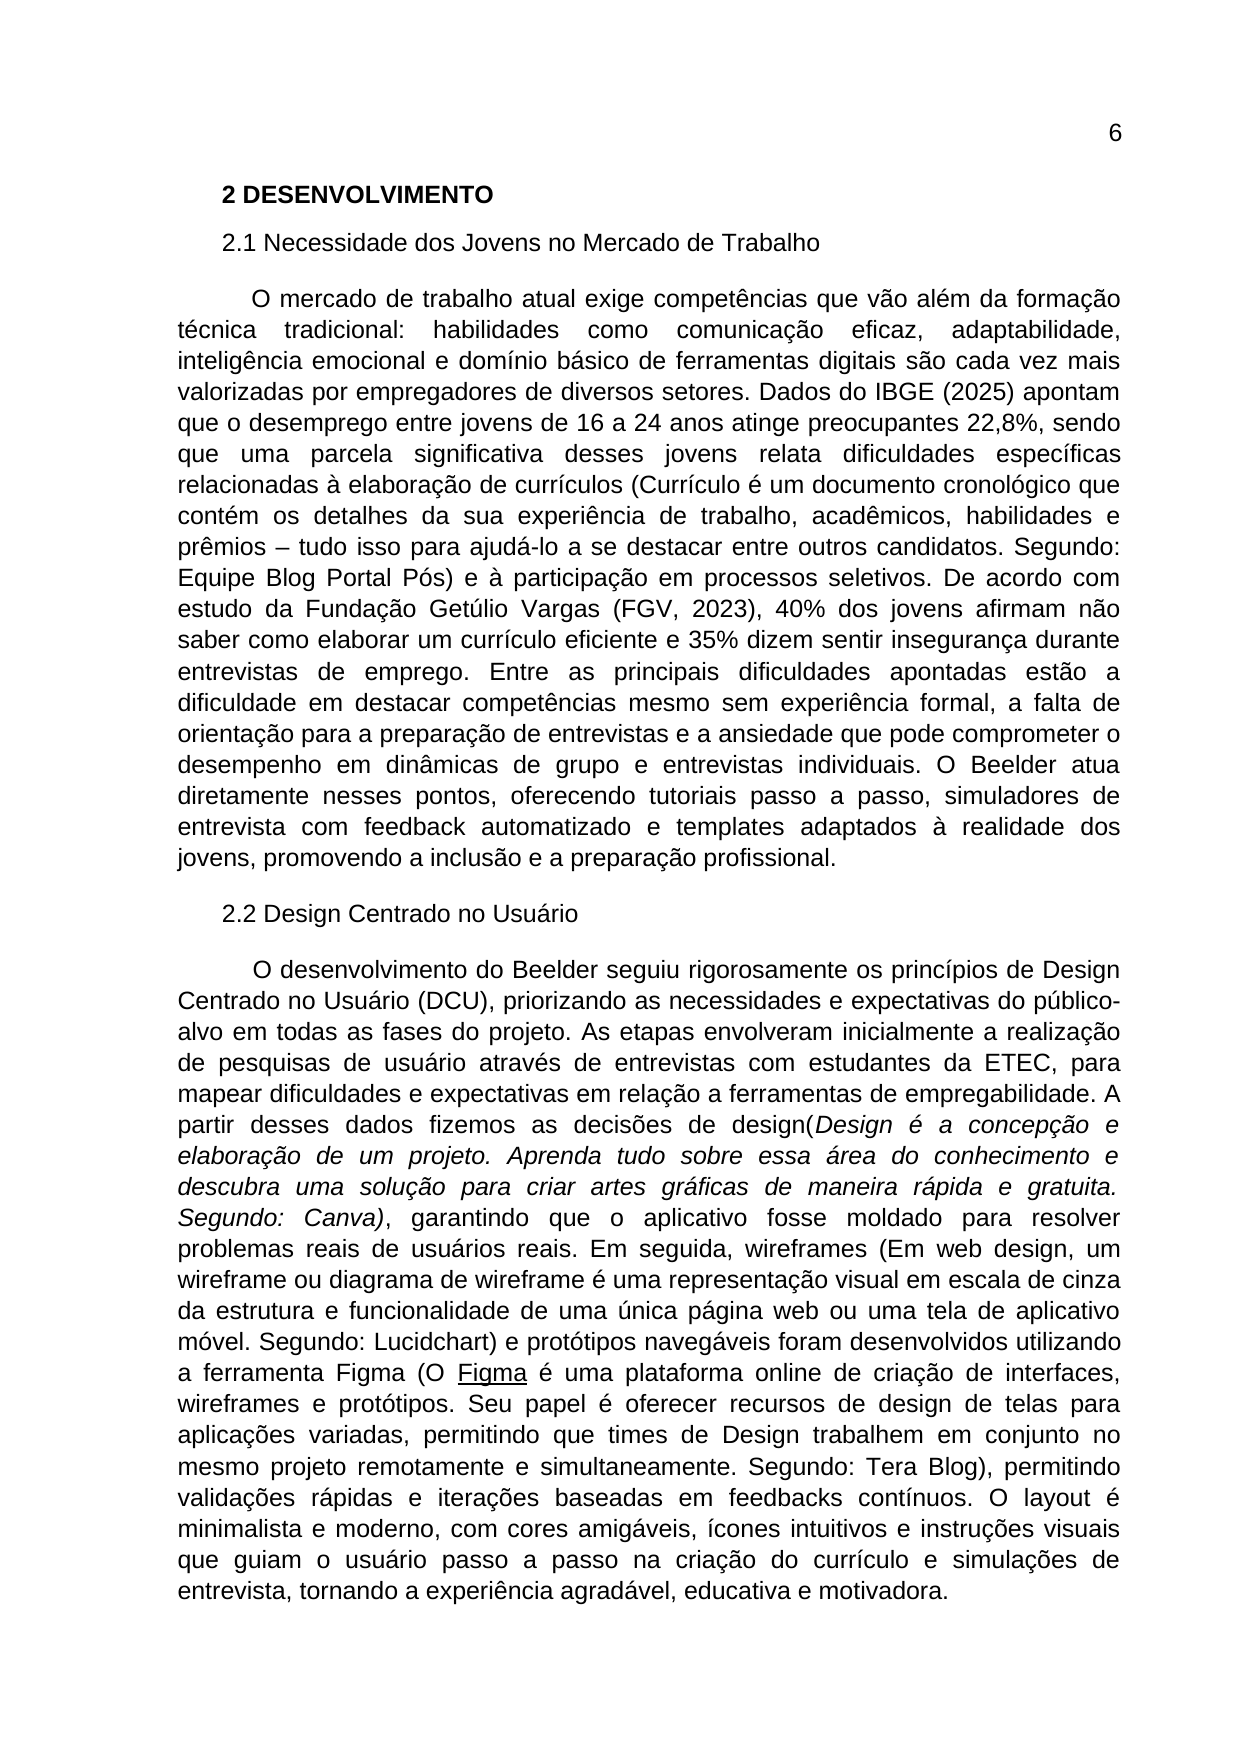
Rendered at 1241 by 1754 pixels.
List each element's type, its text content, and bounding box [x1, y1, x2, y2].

text O mercado de trabalho atual exige competências que vão além da formação técnica tradicional: habilidades como comunicação eficaz, adaptabilidade, inteligência emocional e domínio básico de ferramentas digitais são cada vez mais valorizadas por empregadores de diversos setores. Dados do IBGE (2025) apontam que o desemprego entre jovens de 16 a 24 anos atinge preocupantes 22,8%, sendo que uma parcela significativa desses jovens relata dificuldades específicas relacionadas à elaboração de currículos (Currículo é um documento cronológico que contém os detalhes da sua experiência de trabalho, acadêmicos, habilidades e prêmios – tudo isso para ajudá-lo a se destacar entre outros candidatos. Segundo: Equipe Blog Portal Pós) e à participação em processos seletivos. De acordo com estudo da Fundação Getúlio Vargas (FGV, 2023), 40% dos jovens afirmam não saber como elaborar um currículo eficiente e 35% dizem sentir insegurança durante entrevistas de emprego. Entre as principais dificuldades apontadas estão a dificuldade em destacar competências mesmo sem experiência formal, a falta de orientação para a preparação de entrevistas e a ansiedade que pode comprometer o desempenho em dinâmicas de grupo e entrevistas individuais. O Beelder atua diretamente nesses pontos, oferecendo tutoriais passo a passo, simuladores de entrevista com feedback automatizado e templates adaptados à realidade dos jovens, promovendo a inclusão e a preparação profissional. [177, 284, 1122, 871]
subtitle 2 DESENVOLVIMENTO [177, 180, 1122, 209]
subtitle 2.1 Necessidade dos Jovens no Mercado de Trabalho [177, 228, 1122, 257]
subtitle 2.2 Design Centrado no Usuário [177, 899, 1122, 927]
text O desenvolvimento do Beelder seguiu rigorosamente os princípios de Design Centrado no Usuário (DCU), priorizando as necessidades e expectativas do público-alvo em todas as fases do projeto. As etapas envolveram inicialmente a realização de pesquisas de usuário através de entrevistas com estudantes da ETEC, para mapear dificuldades e expectativas em relação a ferramentas de empregabilidade. A partir desses dados fizemos as decisões de design(Design é a concepção e elaboração de um projeto. Aprenda tudo sobre essa área do conhecimento e descubra uma solução para criar artes gráficas de maneira rápida e gratuita. Segundo: Canva), garantindo que o aplicativo fosse moldado para resolver problemas reais de usuários reais. Em seguida, wireframes (Em web design, um wireframe ou diagrama de wireframe é uma representação visual em escala de cinza da estrutura e funcionalidade de uma única página web ou uma tela de aplicativo móvel. Segundo: Lucidchart) e protótipos navegáveis foram desenvolvidos utilizando a ferramenta Figma (O Figma é uma plataforma online de criação de interfaces, wireframes e protótipos. Seu papel é oferecer recursos de design de telas para aplicações variadas, permitindo que times de Design trabalhem em conjunto no mesmo projeto remotamente e simultaneamente. Segundo: Tera Blog), permitindo validações rápidas e iterações baseadas em feedbacks contínuos. O layout é minimalista e moderno, com cores amigáveis, ícones intuitivos e instruções visuais que guiam o usuário passo a passo na criação do currículo e simulações de entrevista, tornando a experiência agradável, educativa e motivadora. [177, 955, 1122, 1604]
